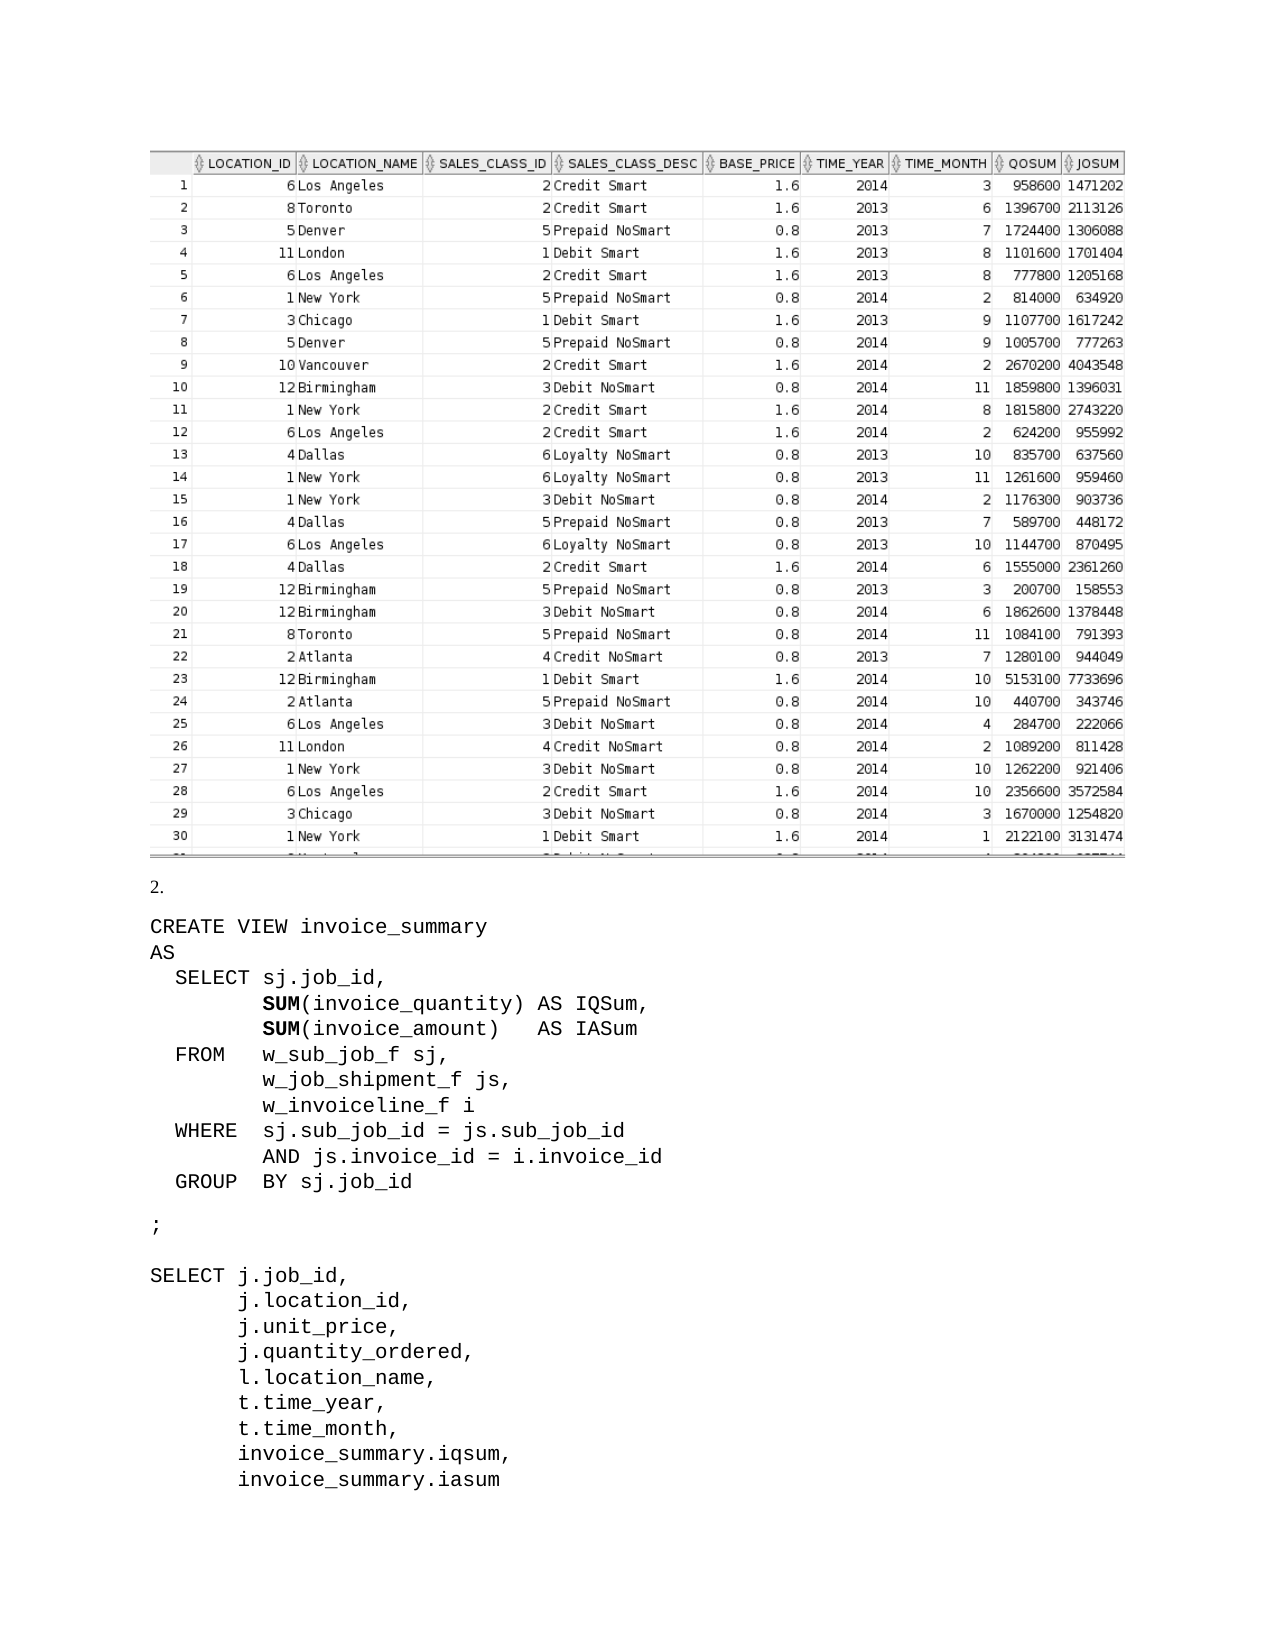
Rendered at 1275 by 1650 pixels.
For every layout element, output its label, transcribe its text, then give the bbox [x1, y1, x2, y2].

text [150, 1214, 1125, 1492]
picture [150, 150, 1125, 858]
text CREATE VIEW invoice_summary AS SELECT sj.job_id, SUM(invoice_quantity) AS IQSum, SUM(invoice_amount) AS IASum FROM w_sub_job_f sj, w_job_shipment_f js, w_invoiceline_f i WHERE sj.sub_job_id = js.sub_job_id AND js.invoice_id = i.invoice_id GROUP BY sj.job_id [150, 916, 1125, 1195]
text 2. [150, 876, 1125, 898]
